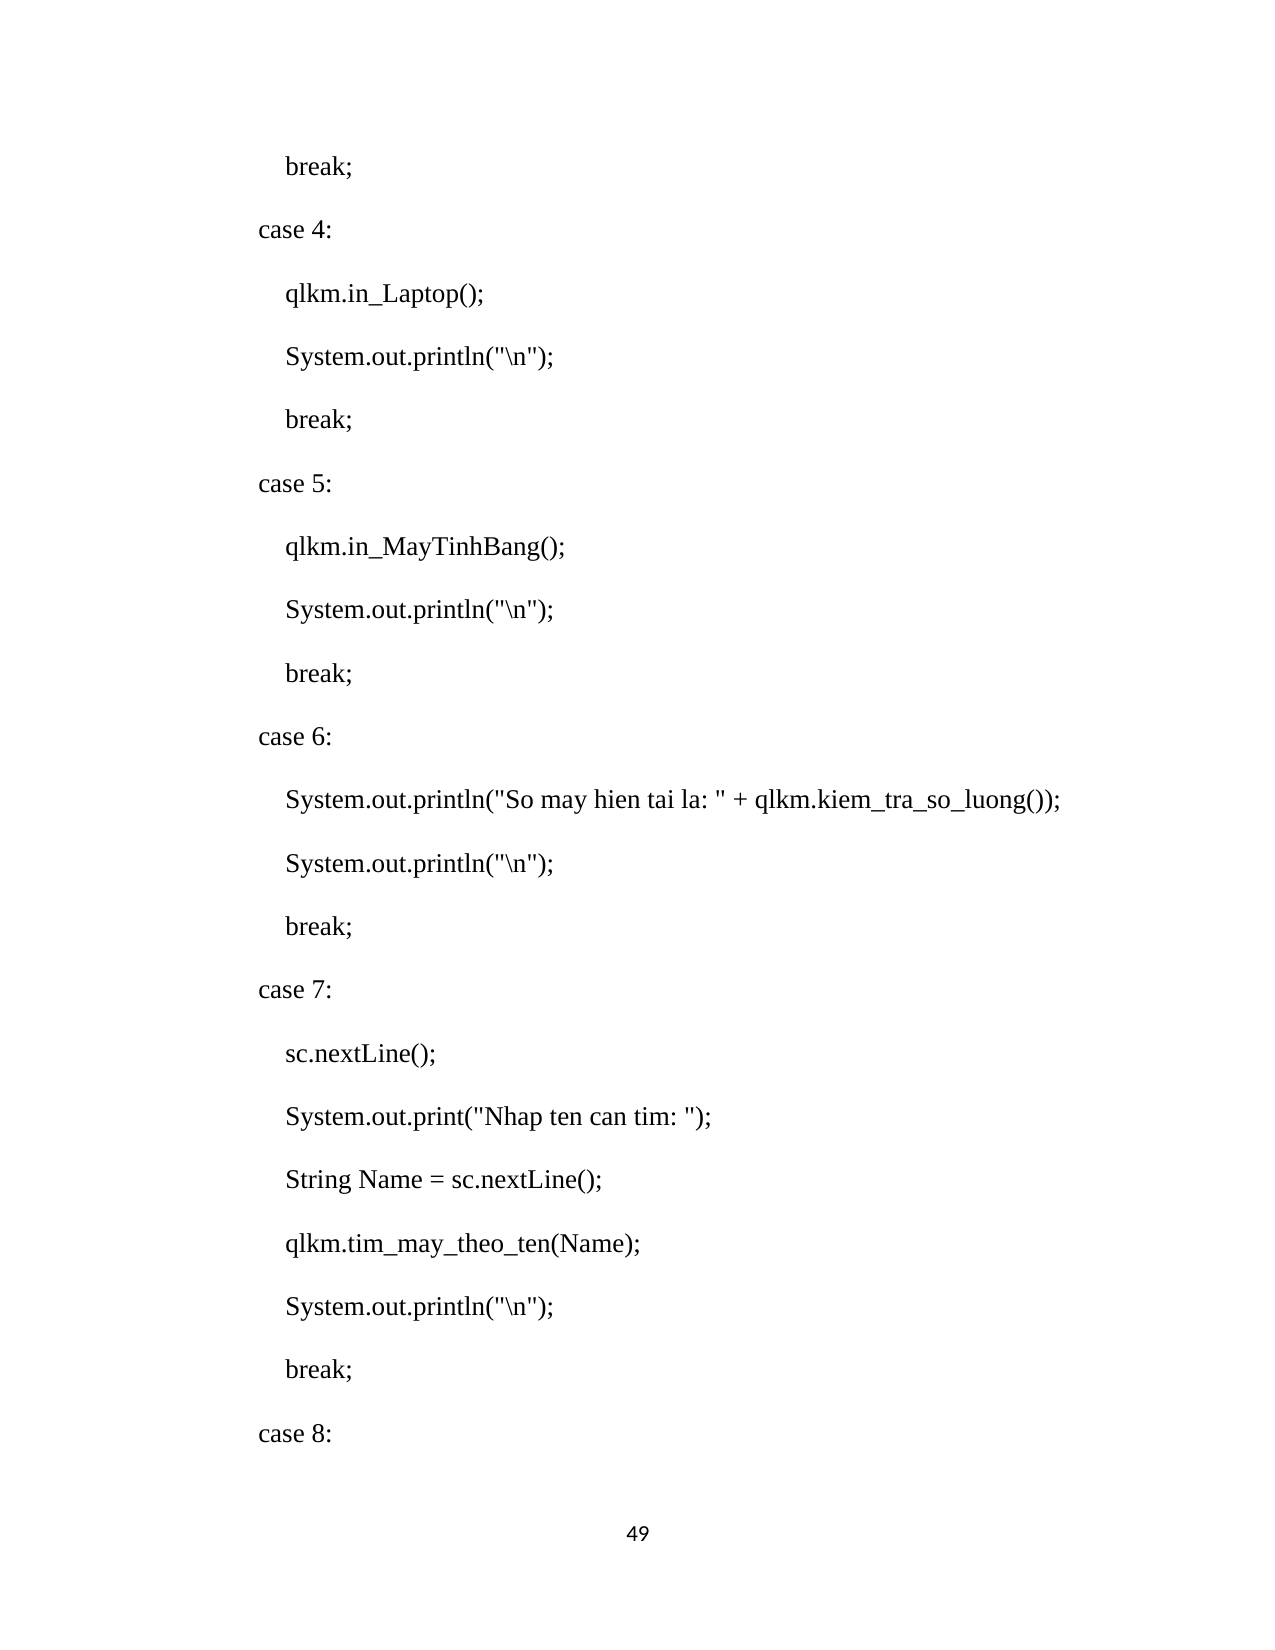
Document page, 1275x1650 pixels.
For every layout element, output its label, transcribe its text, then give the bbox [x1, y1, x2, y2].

text System.out.print("Nhap ten can tim: "); [150, 1100, 1125, 1131]
text case 7: [150, 973, 1125, 1004]
text case 6: [150, 720, 1125, 751]
text sc.nextLine(); [150, 1037, 1125, 1068]
text break; [150, 1353, 1125, 1384]
text qlkm.in_Laptop(); [150, 277, 1125, 308]
text String Name = sc.nextLine(); [150, 1163, 1125, 1194]
text break; [150, 150, 1125, 181]
text break; [150, 657, 1125, 688]
text break; [150, 910, 1125, 941]
text case 4: [150, 213, 1125, 244]
text break; [150, 403, 1125, 434]
text qlkm.tim_may_theo_ten(Name); [150, 1227, 1125, 1258]
text System.out.println("\n"); [150, 340, 1125, 371]
text System.out.println("\n"); [150, 1290, 1125, 1321]
text System.out.println("So may hien tai la: " + qlkm.kiem_tra_so_luong()); [150, 783, 1125, 814]
text case 8: [150, 1417, 1125, 1448]
text System.out.println("\n"); [150, 593, 1125, 624]
text qlkm.in_MayTinhBang(); [150, 530, 1125, 561]
text case 5: [150, 467, 1125, 498]
text System.out.println("\n"); [150, 847, 1125, 878]
